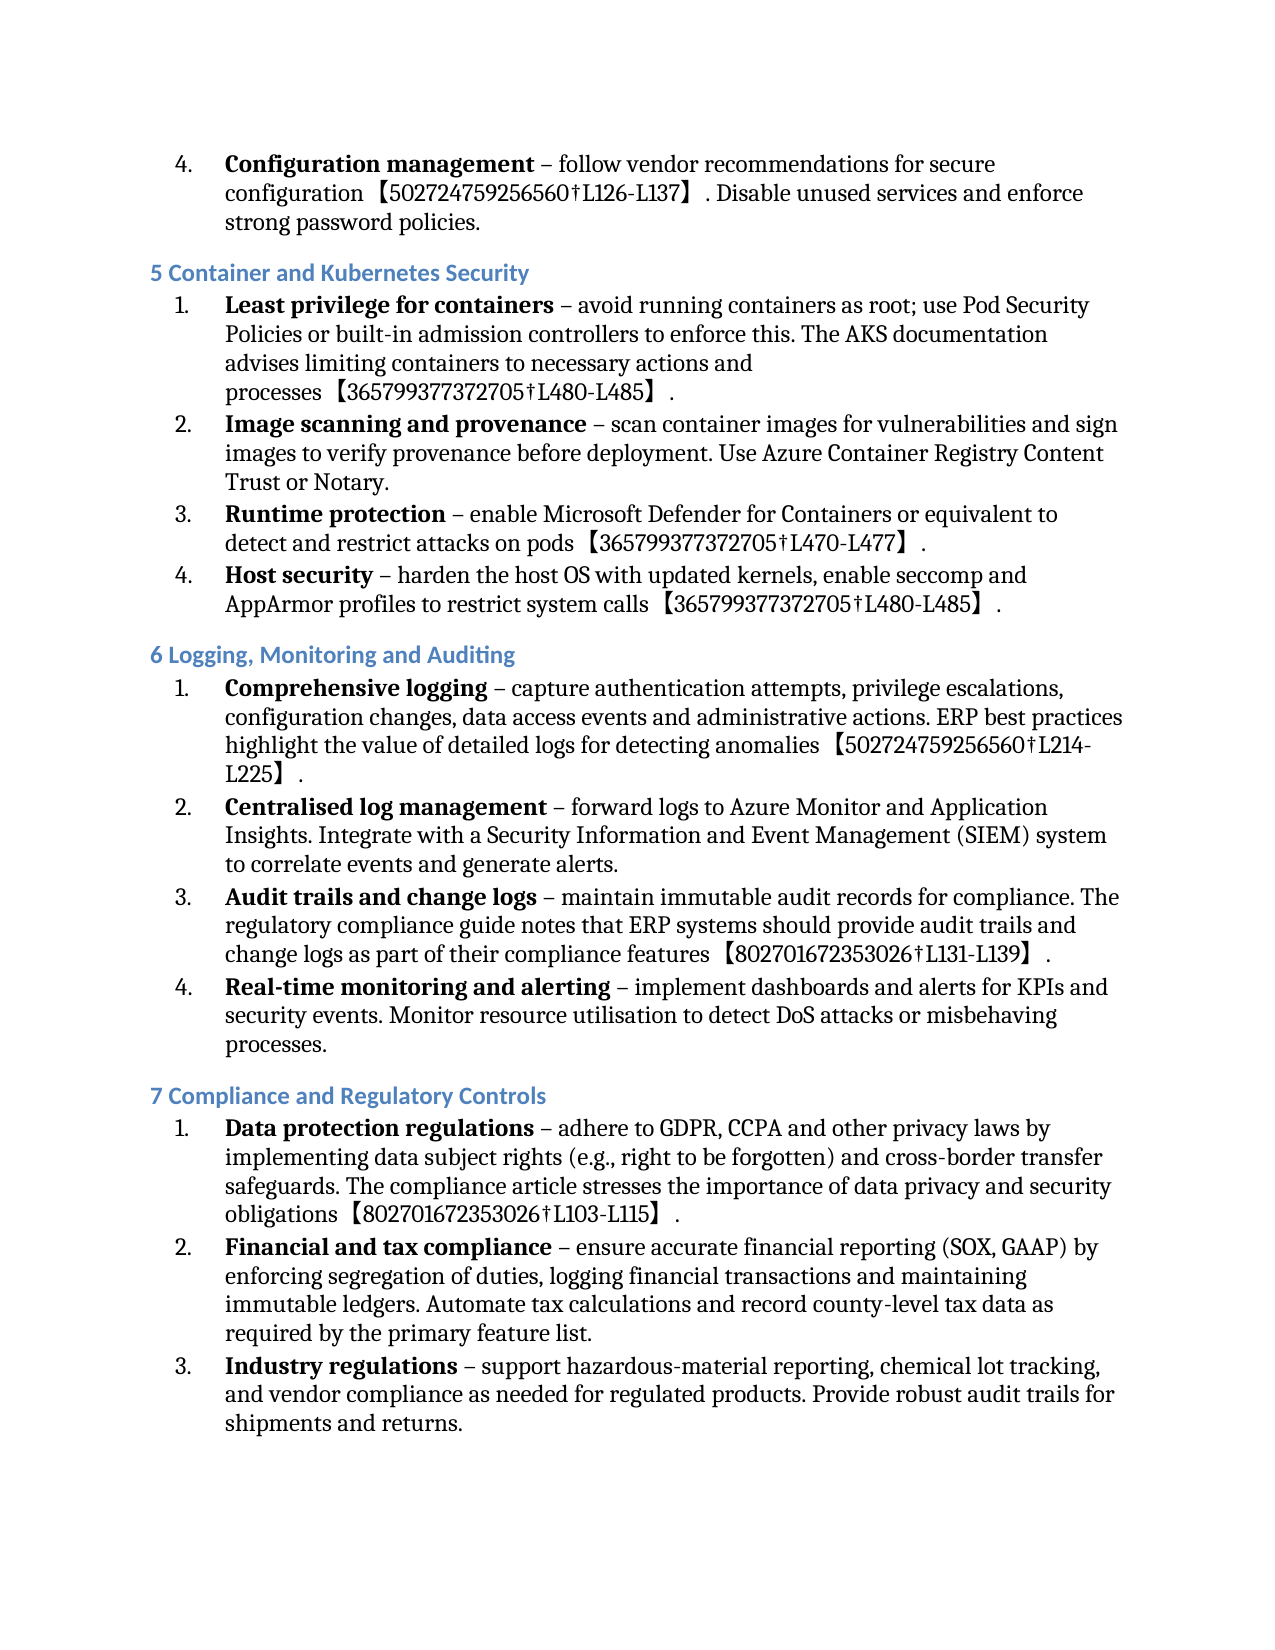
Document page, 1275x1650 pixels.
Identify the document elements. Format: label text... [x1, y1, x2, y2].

list Image scanning and provenance – scan container images for vulnerabilities and sign images to verify provenance before deployment. Use Azure Container Registry Content Trust or Notary. [175, 410, 1125, 496]
list Least privilege for containers – avoid running containers as root; use Pod Security Policies or built‑in admission controllers to enforce this. The AKS documentation advises limiting containers to necessary actions and processes【365799377372705†L480-L485】. [175, 291, 1125, 406]
subtitle 6 Logging, Monitoring and Auditing [150, 640, 1125, 670]
list Financial and tax compliance – ensure accurate financial reporting (SOX, GAAP) by enforcing segregation of duties, logging financial transactions and maintaining immutable ledgers. Automate tax calculations and record county‑level tax data as required by the primary feature list. [175, 1233, 1125, 1348]
list Configuration management – follow vendor recommendations for secure configuration【502724759256560†L126-L137】. Disable unused services and enforce strong password policies. [175, 150, 1125, 236]
subtitle 7 Compliance and Regulatory Controls [150, 1080, 1125, 1110]
subtitle 5 Container and Kubernetes Security [150, 257, 1125, 288]
list Comprehensive logging – capture authentication attempts, privilege escalations, configuration changes, data access events and administrative actions. ERP best practices highlight the value of detailed logs for detecting anomalies【502724759256560†L214-L225】. [175, 674, 1125, 789]
list Data protection regulations – adhere to GDPR, CCPA and other privacy laws by implementing data subject rights (e.g., right to be forgotten) and cross‑border transfer safeguards. The compliance article stresses the importance of data privacy and security obligations【802701672353026†L103-L115】. [175, 1114, 1125, 1229]
list Host security – harden the host OS with updated kernels, enable seccomp and AppArmor profiles to restrict system calls【365799377372705†L480-L485】. [175, 561, 1125, 619]
list Centralised log management – forward logs to Azure Monitor and Application Insights. Integrate with a Security Information and Event Management (SIEM) system to correlate events and generate alerts. [175, 793, 1125, 879]
list Real‑time monitoring and alerting – implement dashboards and alerts for KPIs and security events. Monitor resource utilisation to detect DoS attacks or misbehaving processes. [175, 973, 1125, 1059]
list Audit trails and change logs – maintain immutable audit records for compliance. The regulatory compliance guide notes that ERP systems should provide audit trails and change logs as part of their compliance features【802701672353026†L131-L139】. [175, 883, 1125, 969]
list Industry regulations – support hazardous‑material reporting, chemical lot tracking, and vendor compliance as needed for regulated products. Provide robust audit trails for shipments and returns. [175, 1352, 1125, 1438]
list Runtime protection – enable Microsoft Defender for Containers or equivalent to detect and restrict attacks on pods【365799377372705†L470-L477】. [175, 500, 1125, 558]
